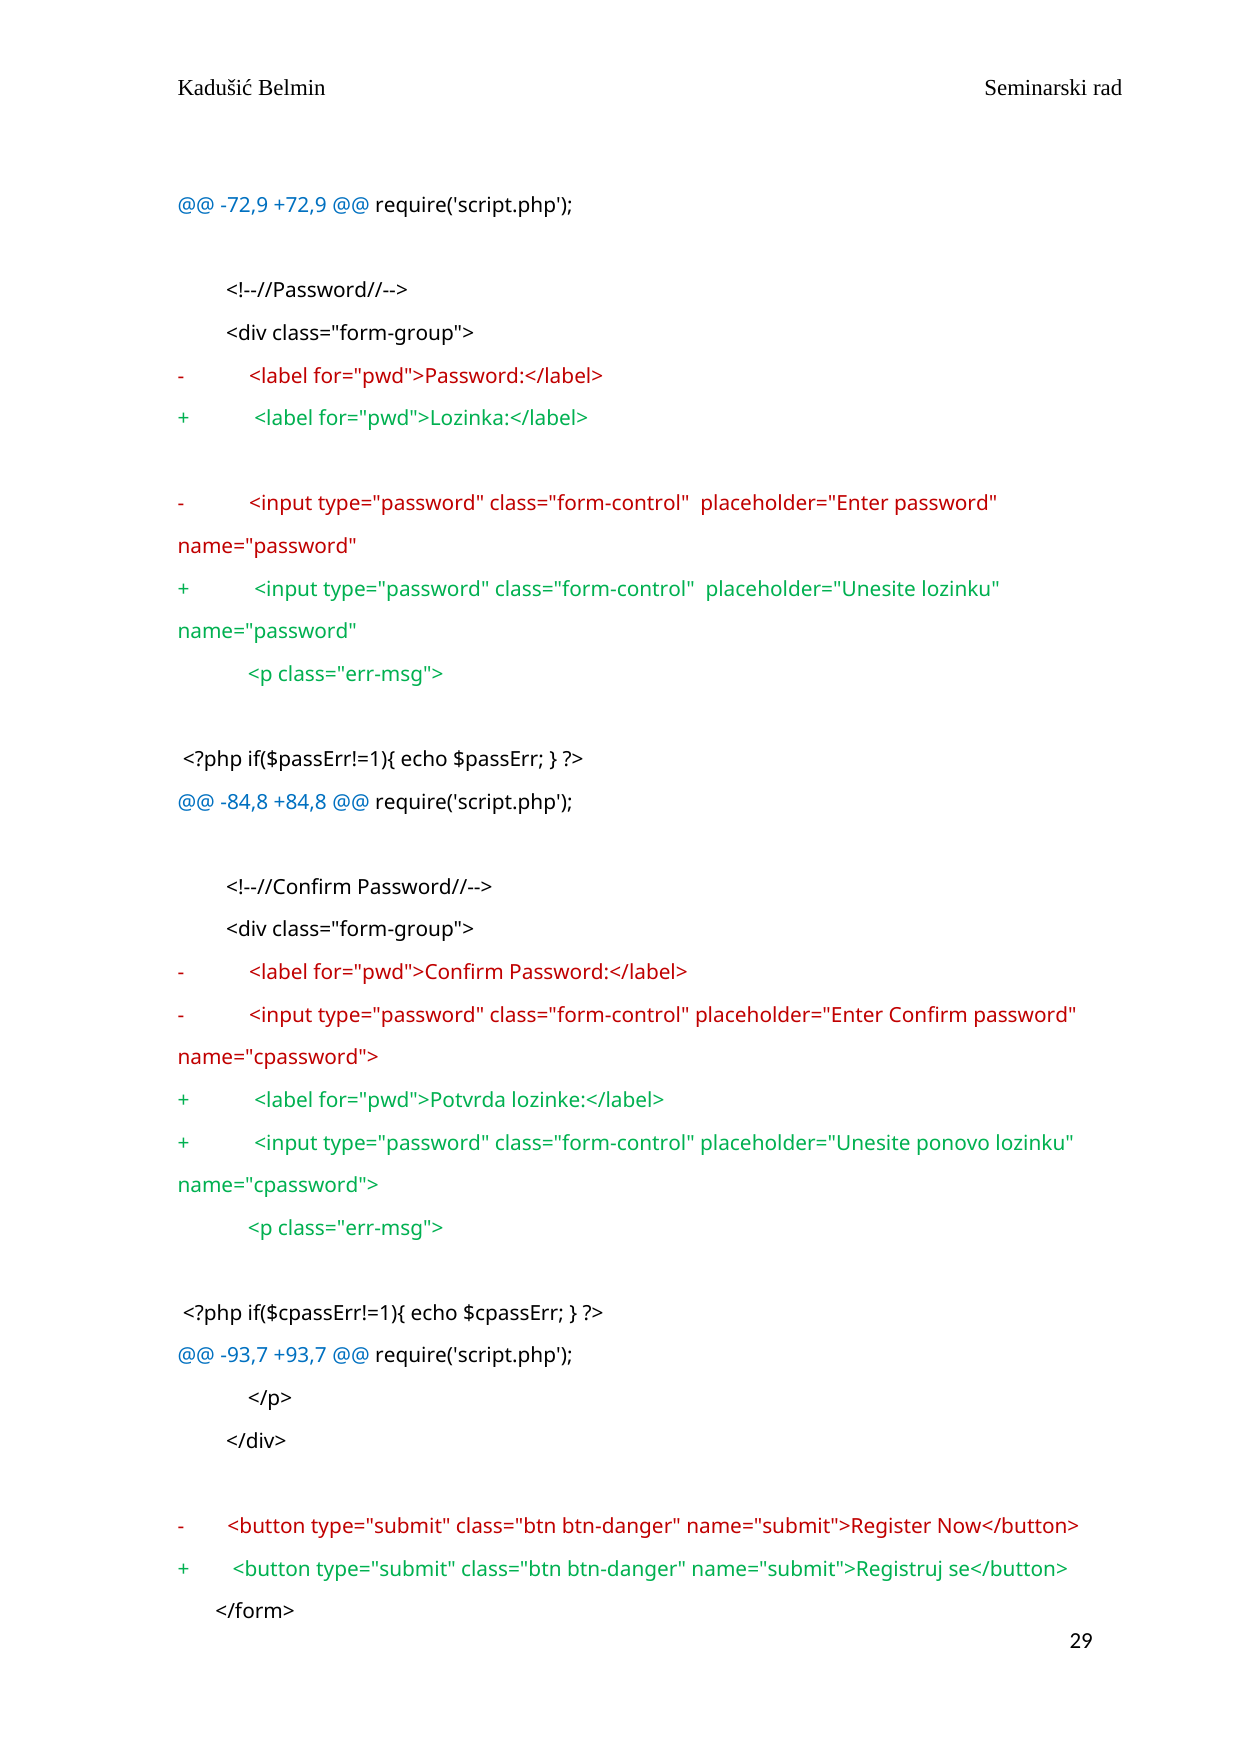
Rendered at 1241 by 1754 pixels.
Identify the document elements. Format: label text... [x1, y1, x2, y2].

text + <button type="submit" class="btn btn-danger" name="submit">Registruj se</button> [177, 1554, 1092, 1582]
text - <input type="password" class="form-control" placeholder="Enter Confirm password" name="cpassword"> [177, 1000, 1092, 1071]
text - <label for="pwd">Confirm Password:</label> [177, 957, 1092, 986]
text + <label for="pwd">Lozinka:</label> [177, 403, 1092, 432]
text </form> [177, 1596, 1092, 1625]
text <?php if($cpassErr!=1){ echo $cpassErr; } ?> [177, 1298, 1092, 1326]
text </div> [177, 1426, 1092, 1454]
text @@ -84,8 +84,8 @@ require('script.php'); [177, 787, 1092, 815]
text <!--//Confirm Password//--> [177, 872, 1092, 900]
text <p class="err-msg"> [177, 659, 1092, 687]
text + <input type="password" class="form-control" placeholder="Unesite lozinku" name="password" [177, 574, 1092, 645]
text <!--//Password//--> [177, 276, 1092, 304]
text <div class="form-group"> [177, 914, 1092, 943]
text - <input type="password" class="form-control" placeholder="Enter password" name="password" [177, 488, 1092, 559]
text <p class="err-msg"> [177, 1213, 1092, 1241]
text @@ -93,7 +93,7 @@ require('script.php'); [177, 1341, 1092, 1369]
text + <input type="password" class="form-control" placeholder="Unesite ponovo lozinku" name="cpassword"> [177, 1128, 1092, 1199]
text <?php if($passErr!=1){ echo $passErr; } ?> [177, 744, 1092, 773]
text </p> [177, 1383, 1092, 1412]
text - <button type="submit" class="btn btn-danger" name="submit">Register Now</button> [177, 1511, 1092, 1539]
text + <label for="pwd">Potvrda lozinke:</label> [177, 1085, 1092, 1113]
text - <label for="pwd">Password:</label> [177, 361, 1092, 389]
text <div class="form-group"> [177, 318, 1092, 347]
text @@ -72,9 +72,9 @@ require('script.php'); [177, 190, 1092, 219]
